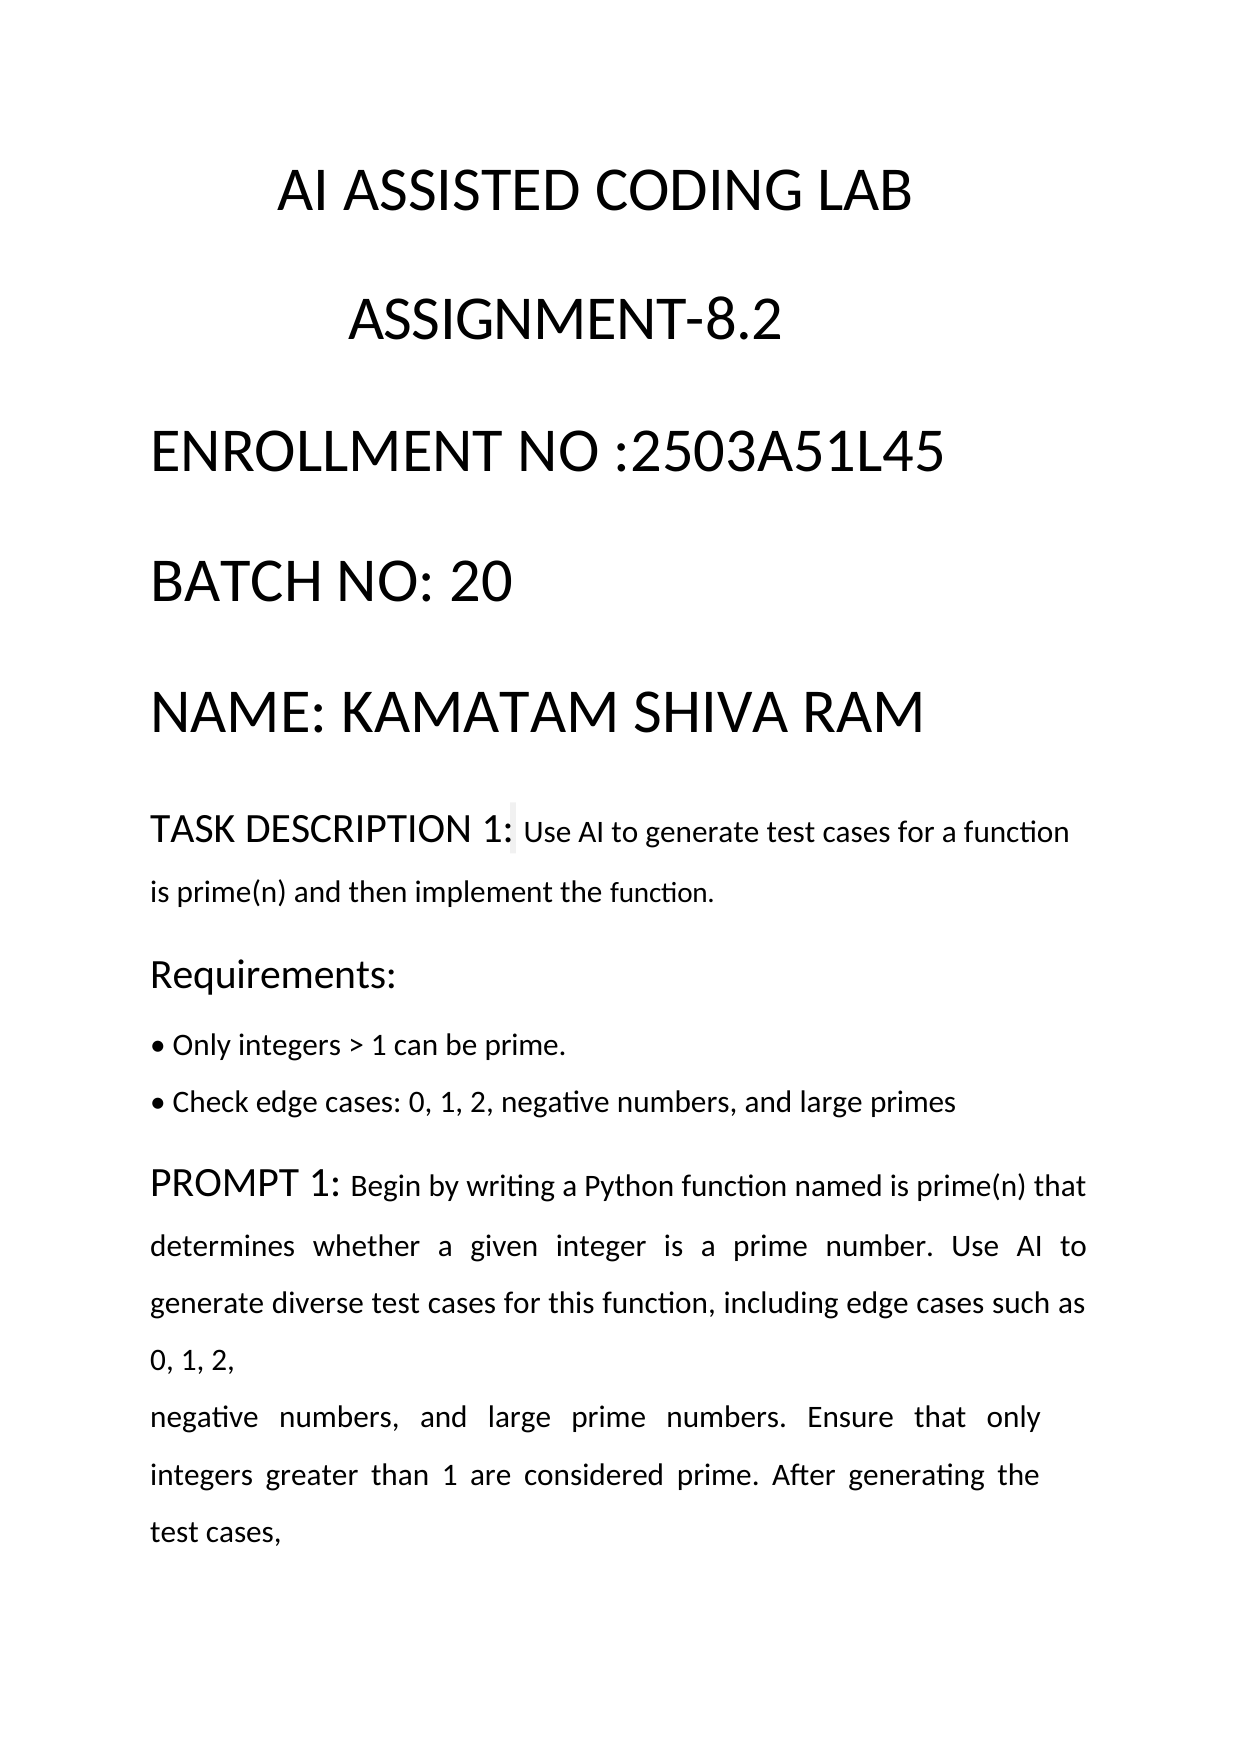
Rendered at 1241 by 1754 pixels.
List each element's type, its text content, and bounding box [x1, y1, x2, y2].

list Only integers > 1 can be prime. [150, 1025, 1093, 1063]
text ENROLLMENT NO :2503A51L45 BATCH NO: 20 [150, 410, 1093, 617]
text AI ASSISTED CODING LAB [148, 152, 1043, 224]
text TASK DESCRIPTION 1: Use AI to generate test cases for a function is prime(n) and then implement the function. [150, 802, 1093, 910]
text negative numbers, and large prime numbers. Ensure that only integers greater than 1 are considered prime. After generating the test cases, [150, 1397, 1041, 1550]
text ASSIGNMENT-8.2 [348, 279, 1093, 355]
list Check edge cases: 0, 1, 2, negative numbers, and large primes [150, 1082, 1093, 1120]
text PROMPT 1: Begin by writing a Python function named is prime(n) that determines whether a given integer is a prime number. Use AI to generate diverse test cases for this function, including edge cases such as 0, 1, 2, [150, 1156, 1087, 1378]
text NAME: KAMATAM SHIVA RAM [150, 671, 1093, 747]
subtitle Requirements: [150, 948, 1093, 999]
